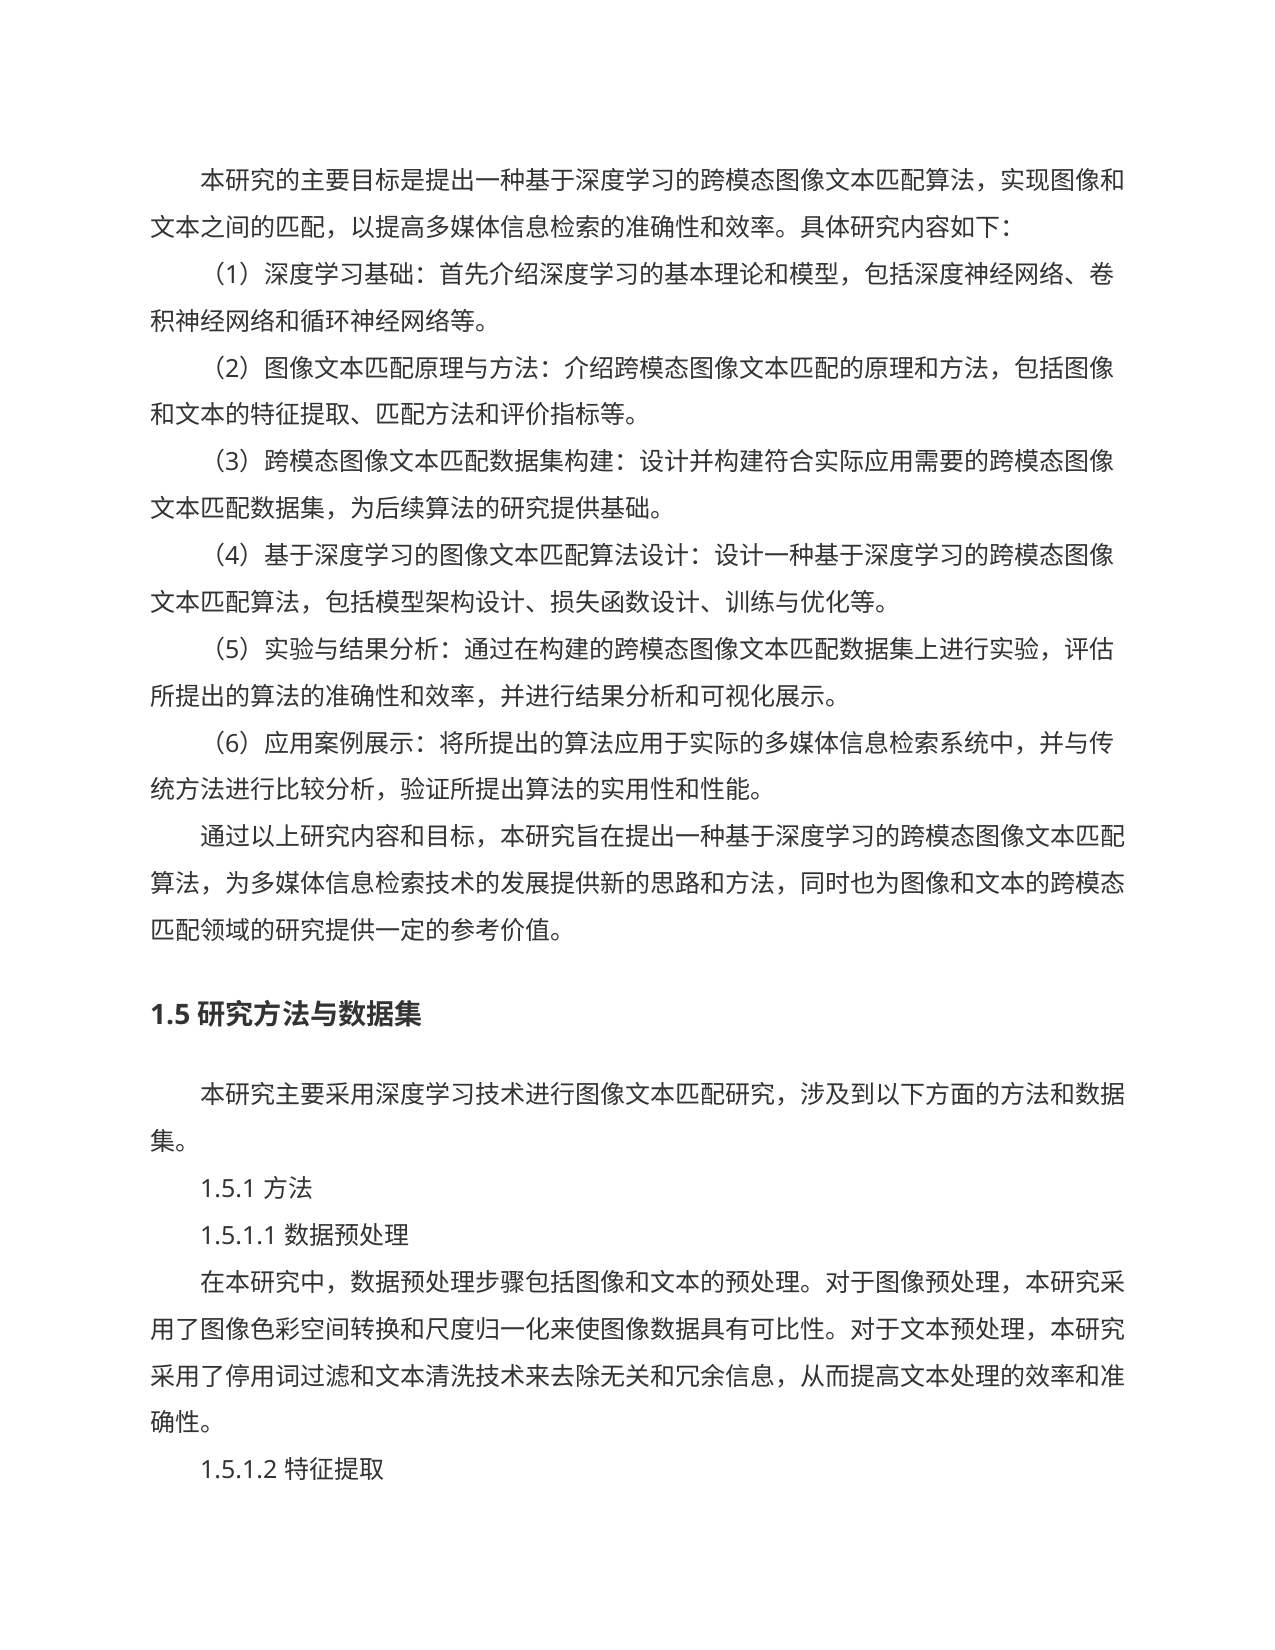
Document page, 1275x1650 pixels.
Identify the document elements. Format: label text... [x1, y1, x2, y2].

subtitle 1.5 研究方法与数据集 [150, 978, 1125, 1033]
text 1.5.1.1 数据预处理 [150, 1205, 1125, 1252]
text （1）深度学习基础：首先介绍深度学习的基本理论和模型，包括深度神经网络、卷积神经网络和循环神经网络等。 [150, 244, 1125, 337]
text 通过以上研究内容和目标，本研究旨在提出一种基于深度学习的跨模态图像文本匹配算法，为多媒体信息检索技术的发展提供新的思路和方法，同时也为图像和文本的跨模态匹配领域的研究提供一定的参考价值。 [150, 806, 1125, 947]
text 在本研究中，数据预处理步骤包括图像和文本的预处理。对于图像预处理，本研究采用了图像色彩空间转换和尺度归一化来使图像数据具有可比性。对于文本预处理，本研究采用了停用词过滤和文本清洗技术来去除无关和冗余信息，从而提高文本处理的效率和准确性。 [150, 1252, 1125, 1439]
text 本研究的主要目标是提出一种基于深度学习的跨模态图像文本匹配算法，实现图像和文本之间的匹配，以提高多媒体信息检索的准确性和效率。具体研究内容如下： [150, 150, 1125, 244]
text （5）实验与结果分析：通过在构建的跨模态图像文本匹配数据集上进行实验，评估所提出的算法的准确性和效率，并进行结果分析和可视化展示。 [150, 619, 1125, 712]
text 1.5.1.2 特征提取 [150, 1439, 1125, 1486]
text 1.5.1 方法 [150, 1158, 1125, 1205]
text 本研究主要采用深度学习技术进行图像文本匹配研究，涉及到以下方面的方法和数据集。 [150, 1064, 1125, 1158]
text （6）应用案例展示：将所提出的算法应用于实际的多媒体信息检索系统中，并与传统方法进行比较分析，验证所提出算法的实用性和性能。 [150, 712, 1125, 806]
text （3）跨模态图像文本匹配数据集构建：设计并构建符合实际应用需要的跨模态图像文本匹配数据集，为后续算法的研究提供基础。 [150, 431, 1125, 525]
text （2）图像文本匹配原理与方法：介绍跨模态图像文本匹配的原理和方法，包括图像和文本的特征提取、匹配方法和评价指标等。 [150, 337, 1125, 431]
text （4）基于深度学习的图像文本匹配算法设计：设计一种基于深度学习的跨模态图像文本匹配算法，包括模型架构设计、损失函数设计、训练与优化等。 [150, 525, 1125, 619]
